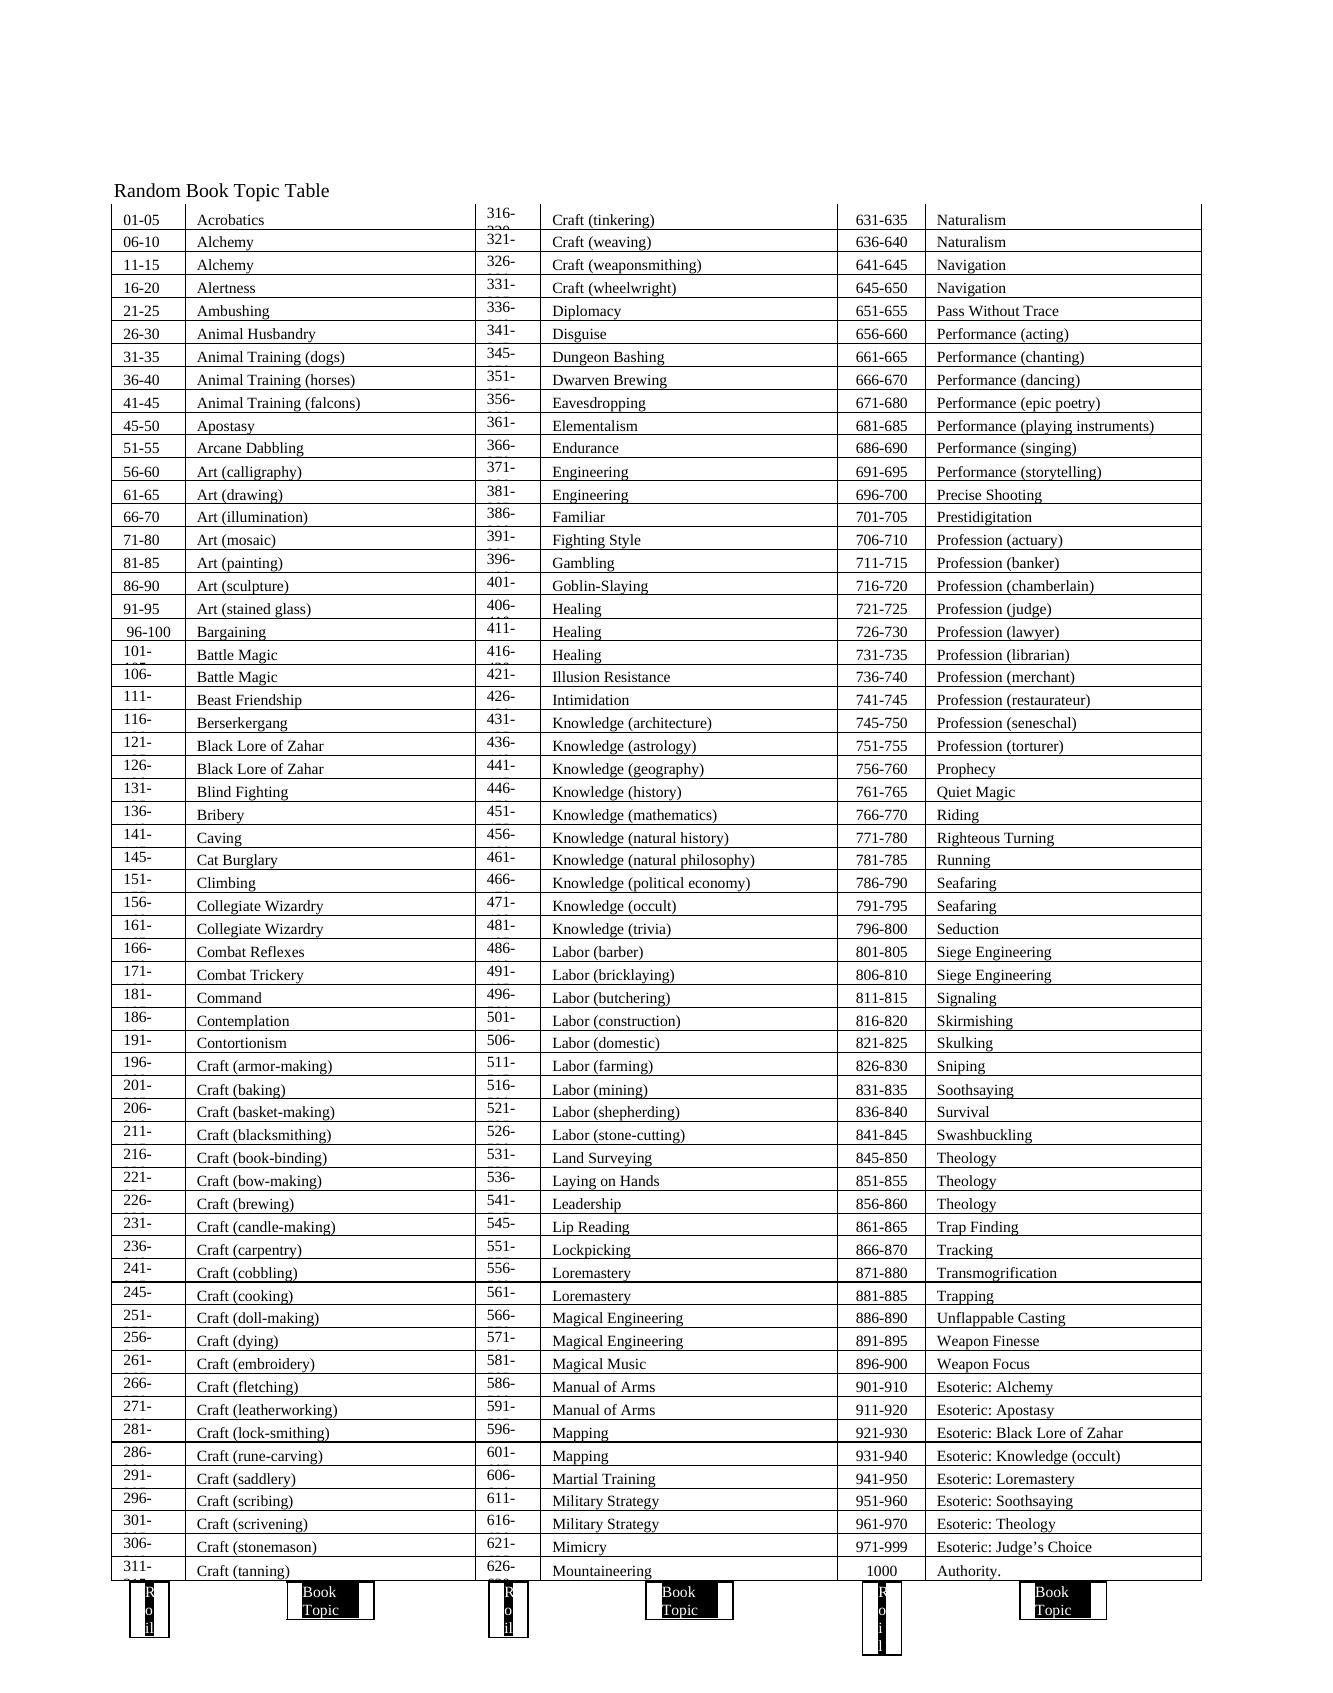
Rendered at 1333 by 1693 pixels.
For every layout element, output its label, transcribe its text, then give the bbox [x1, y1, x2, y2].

table_cell Manual of Arms [541, 1397, 837, 1418]
table_cell 466-470 [476, 870, 540, 892]
table_cell Profession (merchant) [926, 665, 1201, 686]
table_cell Esoteric: Knowledge (occult) [926, 1443, 1201, 1464]
table_cell 545-550 [476, 1214, 540, 1235]
table_cell 351-355 [476, 367, 540, 389]
table_cell 241-245 [112, 1259, 185, 1281]
table_cell Land Surveying [541, 1145, 837, 1167]
table_cell Apostasy [186, 413, 475, 434]
table_cell 81-85 [112, 550, 185, 572]
table_cell 66-70 [112, 504, 185, 526]
table_cell 666-670 [838, 367, 925, 389]
table_cell 736-740 [838, 665, 925, 686]
table_cell Craft (rune-carving) [186, 1443, 475, 1464]
table_cell 606-610 [476, 1466, 540, 1487]
table_cell 771-780 [838, 825, 925, 847]
table_cell 681-685 [838, 413, 925, 434]
table_cell 831-835 [838, 1076, 925, 1098]
table_cell 426-430 [476, 687, 540, 709]
table_cell Craft (dying) [186, 1328, 475, 1350]
table_cell 901-910 [838, 1374, 925, 1396]
table_cell 816-820 [838, 1008, 925, 1030]
table_cell Manual of Arms [541, 1374, 837, 1396]
table_cell 566-570 [476, 1305, 540, 1327]
table_cell 45-50 [112, 413, 185, 434]
table_cell Endurance [541, 435, 837, 457]
table_cell 486-490 [476, 939, 540, 961]
table_cell Alertness [186, 275, 475, 297]
table_cell 781-785 [838, 848, 925, 869]
table_cell 921-930 [838, 1420, 925, 1441]
table_cell Command [186, 985, 475, 1007]
table_cell Theology [926, 1191, 1201, 1213]
table_cell 306-310 [112, 1534, 185, 1556]
table_header Naturalism [926, 204, 1201, 229]
table_header 316-320 [476, 204, 540, 229]
table_cell 711-715 [838, 550, 925, 572]
table_cell 411-415 [476, 619, 540, 640]
table_cell 716-720 [838, 573, 925, 594]
table_cell 256-260 [112, 1328, 185, 1350]
table_cell 11-15 [112, 252, 185, 274]
table_cell Weapon Focus [926, 1351, 1201, 1373]
table_cell Craft (cobbling) [186, 1259, 475, 1281]
table_cell Magical Engineering [541, 1328, 837, 1350]
table_cell 861-865 [838, 1214, 925, 1235]
table_cell 836-840 [838, 1099, 925, 1121]
table_cell Healing [541, 619, 837, 640]
table_cell 216-220 [112, 1145, 185, 1167]
table_cell Eavesdropping [541, 390, 837, 412]
table_cell Alchemy [186, 252, 475, 274]
table_cell 841-845 [838, 1122, 925, 1144]
table_cell 391-395 [476, 527, 540, 549]
table_cell Performance (epic poetry) [926, 390, 1201, 412]
table_cell 541-545 [476, 1191, 540, 1213]
table_cell 206-210 [112, 1099, 185, 1121]
table_cell 726-730 [838, 619, 925, 640]
table_cell Soothsaying [926, 1076, 1201, 1098]
table_cell Weapon Finesse [926, 1328, 1201, 1350]
table_cell 616-620 [476, 1511, 540, 1533]
table_cell 421-425 [476, 665, 540, 686]
table_cell 86-90 [112, 573, 185, 594]
table_cell 36-40 [112, 367, 185, 389]
table_cell Craft (tanning) [186, 1557, 475, 1580]
table_cell Labor (stone-cutting) [541, 1122, 837, 1144]
table_cell 136-140 [112, 802, 185, 823]
table_cell 366-370 [476, 435, 540, 457]
table_cell Lockpicking [541, 1236, 837, 1258]
table_cell Art (mosaic) [186, 527, 475, 549]
table_cell Berserkergang [186, 710, 475, 732]
table_cell 186-190 [112, 1008, 185, 1030]
table_cell Siege Engineering [926, 939, 1201, 961]
table_cell 471-480 [476, 893, 540, 915]
table_cell 886-890 [838, 1305, 925, 1327]
table_cell 336-340 [476, 298, 540, 320]
table_cell 766-770 [838, 802, 925, 823]
table_cell 826-830 [838, 1053, 925, 1075]
table_cell Loremastery [541, 1283, 837, 1304]
table_cell Profession (torturer) [926, 733, 1201, 755]
table_cell 596-600 [476, 1420, 540, 1441]
table_cell Esoteric: Alchemy [926, 1374, 1201, 1396]
table_cell Engineering [541, 458, 837, 480]
table_cell 436-440 [476, 733, 540, 755]
table_cell Familiar [541, 504, 837, 526]
table_cell Martial Training [541, 1466, 837, 1487]
table_cell Labor (barber) [541, 939, 837, 961]
table_cell 721-725 [838, 595, 925, 617]
table_cell 211-215 [112, 1122, 185, 1144]
table_cell 101-105 [112, 641, 185, 663]
table_cell Seafaring [926, 893, 1201, 915]
table_cell 226-230 [112, 1191, 185, 1213]
table_cell Knowledge (architecture) [541, 710, 837, 732]
table_cell 496-500 [476, 985, 540, 1007]
table_cell 641-645 [838, 252, 925, 274]
table_cell 151-155 [112, 870, 185, 892]
table_cell Military Strategy [541, 1489, 837, 1510]
table_cell Craft (brewing) [186, 1191, 475, 1213]
table_cell Labor (farming) [541, 1053, 837, 1075]
table_cell Bargaining [186, 619, 475, 640]
table_cell Esoteric: Theology [926, 1511, 1201, 1533]
table_cell Craft (book-binding) [186, 1145, 475, 1167]
table_cell 356-360 [476, 390, 540, 412]
table_cell 236-240 [112, 1236, 185, 1258]
table_cell Elementalism [541, 413, 837, 434]
table_cell Loremastery [541, 1259, 837, 1281]
table_cell 911-920 [838, 1397, 925, 1418]
table_cell Craft (scribing) [186, 1489, 475, 1510]
table_cell Craft (stonemason) [186, 1534, 475, 1556]
table_cell 245-250 [112, 1283, 185, 1304]
table_cell 941-950 [838, 1466, 925, 1487]
table_cell Performance (acting) [926, 321, 1201, 343]
table_cell Mountaineering [541, 1557, 837, 1580]
table_cell Ambushing [186, 298, 475, 320]
table_cell 121-125 [112, 733, 185, 755]
table_cell Collegiate Wizardry [186, 916, 475, 938]
table_cell 56-60 [112, 458, 185, 480]
table_cell Precise Shooting [926, 481, 1201, 503]
table_cell Unflappable Casting [926, 1305, 1201, 1327]
table_cell 881-885 [838, 1283, 925, 1304]
table_cell 291-295 [112, 1466, 185, 1487]
table_cell Skirmishing [926, 1008, 1201, 1030]
table_cell 551-555 [476, 1236, 540, 1258]
table_cell 866-870 [838, 1236, 925, 1258]
table_cell Dwarven Brewing [541, 367, 837, 389]
table_cell Fighting Style [541, 527, 837, 549]
table_cell Climbing [186, 870, 475, 892]
table_cell Black Lore of Zahar [186, 756, 475, 777]
table_cell Craft (saddlery) [186, 1466, 475, 1487]
table_cell 16-20 [112, 275, 185, 297]
table_cell 321-325 [476, 230, 540, 251]
table_cell Profession (judge) [926, 595, 1201, 617]
table_cell Knowledge (trivia) [541, 916, 837, 938]
table_cell Magical Music [541, 1351, 837, 1373]
table_cell 441-445 [476, 756, 540, 777]
table_cell Craft (weaving) [541, 230, 837, 251]
table_cell Knowledge (natural philosophy) [541, 848, 837, 869]
table_cell Disguise [541, 321, 837, 343]
table_cell Sniping [926, 1053, 1201, 1075]
table_cell 1000 [838, 1557, 925, 1580]
table_cell 656-660 [838, 321, 925, 343]
table_cell Craft (embroidery) [186, 1351, 475, 1373]
table_cell Art (calligraphy) [186, 458, 475, 480]
table_cell Craft (weaponsmithing) [541, 252, 837, 274]
text Book Topic [662, 1583, 718, 1618]
table_cell 536-540 [476, 1168, 540, 1190]
table_cell 91-95 [112, 595, 185, 617]
table_cell 521-525 [476, 1099, 540, 1121]
table_cell 531-535 [476, 1145, 540, 1167]
table_cell 196-200 [112, 1053, 185, 1075]
table_cell Craft (leatherworking) [186, 1397, 475, 1418]
table_cell Labor (domestic) [541, 1031, 837, 1052]
table_cell Diplomacy [541, 298, 837, 320]
table_cell Animal Training (horses) [186, 367, 475, 389]
table_cell Alchemy [186, 230, 475, 251]
table_header Acrobatics [186, 204, 475, 229]
table_cell Mapping [541, 1443, 837, 1464]
table_cell 561-565 [476, 1283, 540, 1304]
table_cell 171-180 [112, 962, 185, 984]
table_cell 706-710 [838, 527, 925, 549]
table_cell Laying on Hands [541, 1168, 837, 1190]
table_cell 361-365 [476, 413, 540, 434]
table_cell Blind Fighting [186, 779, 475, 801]
table_cell Craft (wheelwright) [541, 275, 837, 297]
table_cell Art (painting) [186, 550, 475, 572]
table_cell 231-235 [112, 1214, 185, 1235]
table_cell Craft (candle-making) [186, 1214, 475, 1235]
table_cell Skulking [926, 1031, 1201, 1052]
table_cell 645-650 [838, 275, 925, 297]
table_cell 266-270 [112, 1374, 185, 1396]
table_cell Esoteric: Apostasy [926, 1397, 1201, 1418]
table_cell 166-170 [112, 939, 185, 961]
table_cell 786-790 [838, 870, 925, 892]
table_cell Knowledge (natural history) [541, 825, 837, 847]
table_cell Illusion Resistance [541, 665, 837, 686]
table_cell 161-165 [112, 916, 185, 938]
table_cell Contemplation [186, 1008, 475, 1030]
table_cell 341-345 [476, 321, 540, 343]
table_cell Labor (mining) [541, 1076, 837, 1098]
table_cell 41-45 [112, 390, 185, 412]
table_cell Mapping [541, 1420, 837, 1441]
table_cell 626-630 [476, 1557, 540, 1580]
table_cell Animal Training (falcons) [186, 390, 475, 412]
table_cell 446-450 [476, 779, 540, 801]
table_cell 931-940 [838, 1443, 925, 1464]
table_cell 806-810 [838, 962, 925, 984]
table_cell 345-350 [476, 344, 540, 366]
table_cell Intimidation [541, 687, 837, 709]
table_cell Craft (fletching) [186, 1374, 475, 1396]
table_cell 06-10 [112, 230, 185, 251]
table_cell 261-265 [112, 1351, 185, 1373]
table_cell 691-695 [838, 458, 925, 480]
table_cell 791-795 [838, 893, 925, 915]
table_cell Pass Without Trace [926, 298, 1201, 320]
table_cell Beast Friendship [186, 687, 475, 709]
table_cell Labor (shepherding) [541, 1099, 837, 1121]
table_cell 686-690 [838, 435, 925, 457]
table_cell 106-110 [112, 665, 185, 686]
table_cell 26-30 [112, 321, 185, 343]
table_cell Profession (seneschal) [926, 710, 1201, 732]
table_cell Performance (playing instruments) [926, 413, 1201, 434]
table_cell Signaling [926, 985, 1201, 1007]
table_cell 621-625 [476, 1534, 540, 1556]
table_cell 311-315 [112, 1557, 185, 1580]
table_cell 701-705 [838, 504, 925, 526]
table_cell Riding [926, 802, 1201, 823]
table_cell Naturalism [926, 230, 1201, 251]
table_header 01-05 [112, 204, 185, 229]
table_cell Transmogrification [926, 1259, 1201, 1281]
table_cell Magical Engineering [541, 1305, 837, 1327]
table_cell 111-115 [112, 687, 185, 709]
table_cell Gambling [541, 550, 837, 572]
table_cell 301-305 [112, 1511, 185, 1533]
table_cell 506-510 [476, 1031, 540, 1052]
table_cell Arcane Dabbling [186, 435, 475, 457]
table_cell 896-900 [838, 1351, 925, 1373]
table_cell Performance (dancing) [926, 367, 1201, 389]
table_cell 516-520 [476, 1076, 540, 1098]
table_cell 745-750 [838, 710, 925, 732]
table_cell Quiet Magic [926, 779, 1201, 801]
table_cell 526-530 [476, 1122, 540, 1144]
table_cell 581-585 [476, 1351, 540, 1373]
table_cell Leadership [541, 1191, 837, 1213]
table_cell Knowledge (occult) [541, 893, 837, 915]
table_cell 951-960 [838, 1489, 925, 1510]
table_cell 511-515 [476, 1053, 540, 1075]
table_cell Combat Trickery [186, 962, 475, 984]
table_cell 96-100 [112, 619, 185, 640]
text Book Topic [1035, 1583, 1091, 1618]
table_cell 145-150 [112, 848, 185, 869]
table_cell Profession (actuary) [926, 527, 1201, 549]
table_cell 761-765 [838, 779, 925, 801]
table_cell Knowledge (mathematics) [541, 802, 837, 823]
table_cell 871-880 [838, 1259, 925, 1281]
table_cell 21-25 [112, 298, 185, 320]
table_cell Esoteric: Loremastery [926, 1466, 1201, 1487]
table_cell 61-65 [112, 481, 185, 503]
table_cell 611-615 [476, 1489, 540, 1510]
table_cell 381-385 [476, 481, 540, 503]
table_cell Esoteric: Black Lore of Zahar [926, 1420, 1201, 1441]
table_cell 661-665 [838, 344, 925, 366]
table_cell Theology [926, 1145, 1201, 1167]
table_cell Craft (bow-making) [186, 1168, 475, 1190]
table_cell 331-335 [476, 275, 540, 297]
table_cell 271-280 [112, 1397, 185, 1418]
table_cell 156-160 [112, 893, 185, 915]
table_cell Healing [541, 595, 837, 617]
table_cell 651-655 [838, 298, 925, 320]
table_cell Profession (restaurateur) [926, 687, 1201, 709]
table_cell 961-970 [838, 1511, 925, 1533]
table_cell 401-405 [476, 573, 540, 594]
table_cell Profession (chamberlain) [926, 573, 1201, 594]
table_cell Craft (doll-making) [186, 1305, 475, 1327]
table_cell 201-205 [112, 1076, 185, 1098]
table_cell 126-130 [112, 756, 185, 777]
table_cell Lip Reading [541, 1214, 837, 1235]
table_cell 71-80 [112, 527, 185, 549]
table_cell 416-420 [476, 641, 540, 663]
table_cell Prestidigitation [926, 504, 1201, 526]
table_cell Bribery [186, 802, 475, 823]
table_cell Craft (basket-making) [186, 1099, 475, 1121]
table_cell Prophecy [926, 756, 1201, 777]
table_cell Profession (banker) [926, 550, 1201, 572]
table_cell 456-460 [476, 825, 540, 847]
table_cell 296-300 [112, 1489, 185, 1510]
table_cell Knowledge (history) [541, 779, 837, 801]
table_cell Art (sculpture) [186, 573, 475, 594]
table_cell 371-380 [476, 458, 540, 480]
table_cell Animal Training (dogs) [186, 344, 475, 366]
table_cell 386-390 [476, 504, 540, 526]
table_cell 741-745 [838, 687, 925, 709]
table_cell 801-805 [838, 939, 925, 961]
table_cell Craft (lock-smithing) [186, 1420, 475, 1441]
table_cell Animal Husbandry [186, 321, 475, 343]
table_cell Trapping [926, 1283, 1201, 1304]
table_cell Craft (scrivening) [186, 1511, 475, 1533]
table_cell 821-825 [838, 1031, 925, 1052]
table_cell Righteous Turning [926, 825, 1201, 847]
table_cell Dungeon Bashing [541, 344, 837, 366]
table_cell 671-680 [838, 390, 925, 412]
table_cell Craft (blacksmithing) [186, 1122, 475, 1144]
table_cell Profession (librarian) [926, 641, 1201, 663]
table_cell Trap Finding [926, 1214, 1201, 1235]
table_cell Performance (storytelling) [926, 458, 1201, 480]
table_cell Craft (cooking) [186, 1283, 475, 1304]
table_cell Esoteric: Soothsaying [926, 1489, 1201, 1510]
table_cell Cat Burglary [186, 848, 475, 869]
table_cell 451-455 [476, 802, 540, 823]
table_cell Siege Engineering [926, 962, 1201, 984]
table_cell 131-135 [112, 779, 185, 801]
table_cell Craft (carpentry) [186, 1236, 475, 1258]
table_cell Labor (butchering) [541, 985, 837, 1007]
table_cell 221-225 [112, 1168, 185, 1190]
table_cell 31-35 [112, 344, 185, 366]
table_cell Battle Magic [186, 665, 475, 686]
table_cell 481-485 [476, 916, 540, 938]
table_cell 51-55 [112, 435, 185, 457]
table_cell Combat Reflexes [186, 939, 475, 961]
table_cell Swashbuckling [926, 1122, 1201, 1144]
table_cell Navigation [926, 252, 1201, 274]
table_cell Healing [541, 641, 837, 663]
table_cell 396-400 [476, 550, 540, 572]
table_cell 406-410 [476, 595, 540, 617]
table_cell Seduction [926, 916, 1201, 938]
table_cell Seafaring [926, 870, 1201, 892]
table_cell 491-495 [476, 962, 540, 984]
table_cell Art (illumination) [186, 504, 475, 526]
table_cell Knowledge (astrology) [541, 733, 837, 755]
table_cell 431-435 [476, 710, 540, 732]
table_header Craft (tinkering) [541, 204, 837, 229]
table_cell Engineering [541, 481, 837, 503]
table_cell Profession (lawyer) [926, 619, 1201, 640]
table_cell 571-580 [476, 1328, 540, 1350]
table_cell Military Strategy [541, 1511, 837, 1533]
table_cell 461-465 [476, 848, 540, 869]
table_cell Survival [926, 1099, 1201, 1121]
table_cell Contortionism [186, 1031, 475, 1052]
table_cell 281-285 [112, 1420, 185, 1441]
table_cell 811-815 [838, 985, 925, 1007]
table_cell Authority. [926, 1557, 1201, 1580]
table_cell Art (stained glass) [186, 595, 475, 617]
table_cell Art (drawing) [186, 481, 475, 503]
table_cell 501-505 [476, 1008, 540, 1030]
table_cell 181-185 [112, 985, 185, 1007]
table_cell Battle Magic [186, 641, 475, 663]
table_cell 851-855 [838, 1168, 925, 1190]
table_cell 971-999 [838, 1534, 925, 1556]
table_cell Craft (baking) [186, 1076, 475, 1098]
table_cell 141-145 [112, 825, 185, 847]
table_cell Caving [186, 825, 475, 847]
table_cell Knowledge (political economy) [541, 870, 837, 892]
table_cell Running [926, 848, 1201, 869]
table_cell Labor (bricklaying) [541, 962, 837, 984]
table_cell Knowledge (geography) [541, 756, 837, 777]
table_cell 756-760 [838, 756, 925, 777]
table_cell 856-860 [838, 1191, 925, 1213]
table_cell Tracking [926, 1236, 1201, 1258]
table_cell Navigation [926, 275, 1201, 297]
table_cell 586-590 [476, 1374, 540, 1396]
table_cell Goblin-Slaying [541, 573, 837, 594]
table_cell 601-605 [476, 1443, 540, 1464]
table_cell 286-290 [112, 1443, 185, 1464]
table_cell Labor (construction) [541, 1008, 837, 1030]
text Book Topic [302, 1583, 359, 1618]
table_cell 591-595 [476, 1397, 540, 1418]
table_cell Collegiate Wizardry [186, 893, 475, 915]
table_cell Performance (chanting) [926, 344, 1201, 366]
table_cell Black Lore of Zahar [186, 733, 475, 755]
table_cell 251-255 [112, 1305, 185, 1327]
table_cell Craft (armor-making) [186, 1053, 475, 1075]
table_cell Mimicry [541, 1534, 837, 1556]
table_cell 326-330 [476, 252, 540, 274]
table_cell Theology [926, 1168, 1201, 1190]
table_cell 891-895 [838, 1328, 925, 1350]
table_cell Esoteric: Judge’s Choice [926, 1534, 1201, 1556]
table_cell 116-120 [112, 710, 185, 732]
table_cell 191-195 [112, 1031, 185, 1052]
table_cell 636-640 [838, 230, 925, 251]
table_cell Performance (singing) [926, 435, 1201, 457]
table_cell 556-560 [476, 1259, 540, 1281]
table_header 631-635 [838, 204, 925, 229]
table_cell 731-735 [838, 641, 925, 663]
table_cell 696-700 [838, 481, 925, 503]
table_cell 751-755 [838, 733, 925, 755]
table_cell 845-850 [838, 1145, 925, 1167]
table_cell 796-800 [838, 916, 925, 938]
